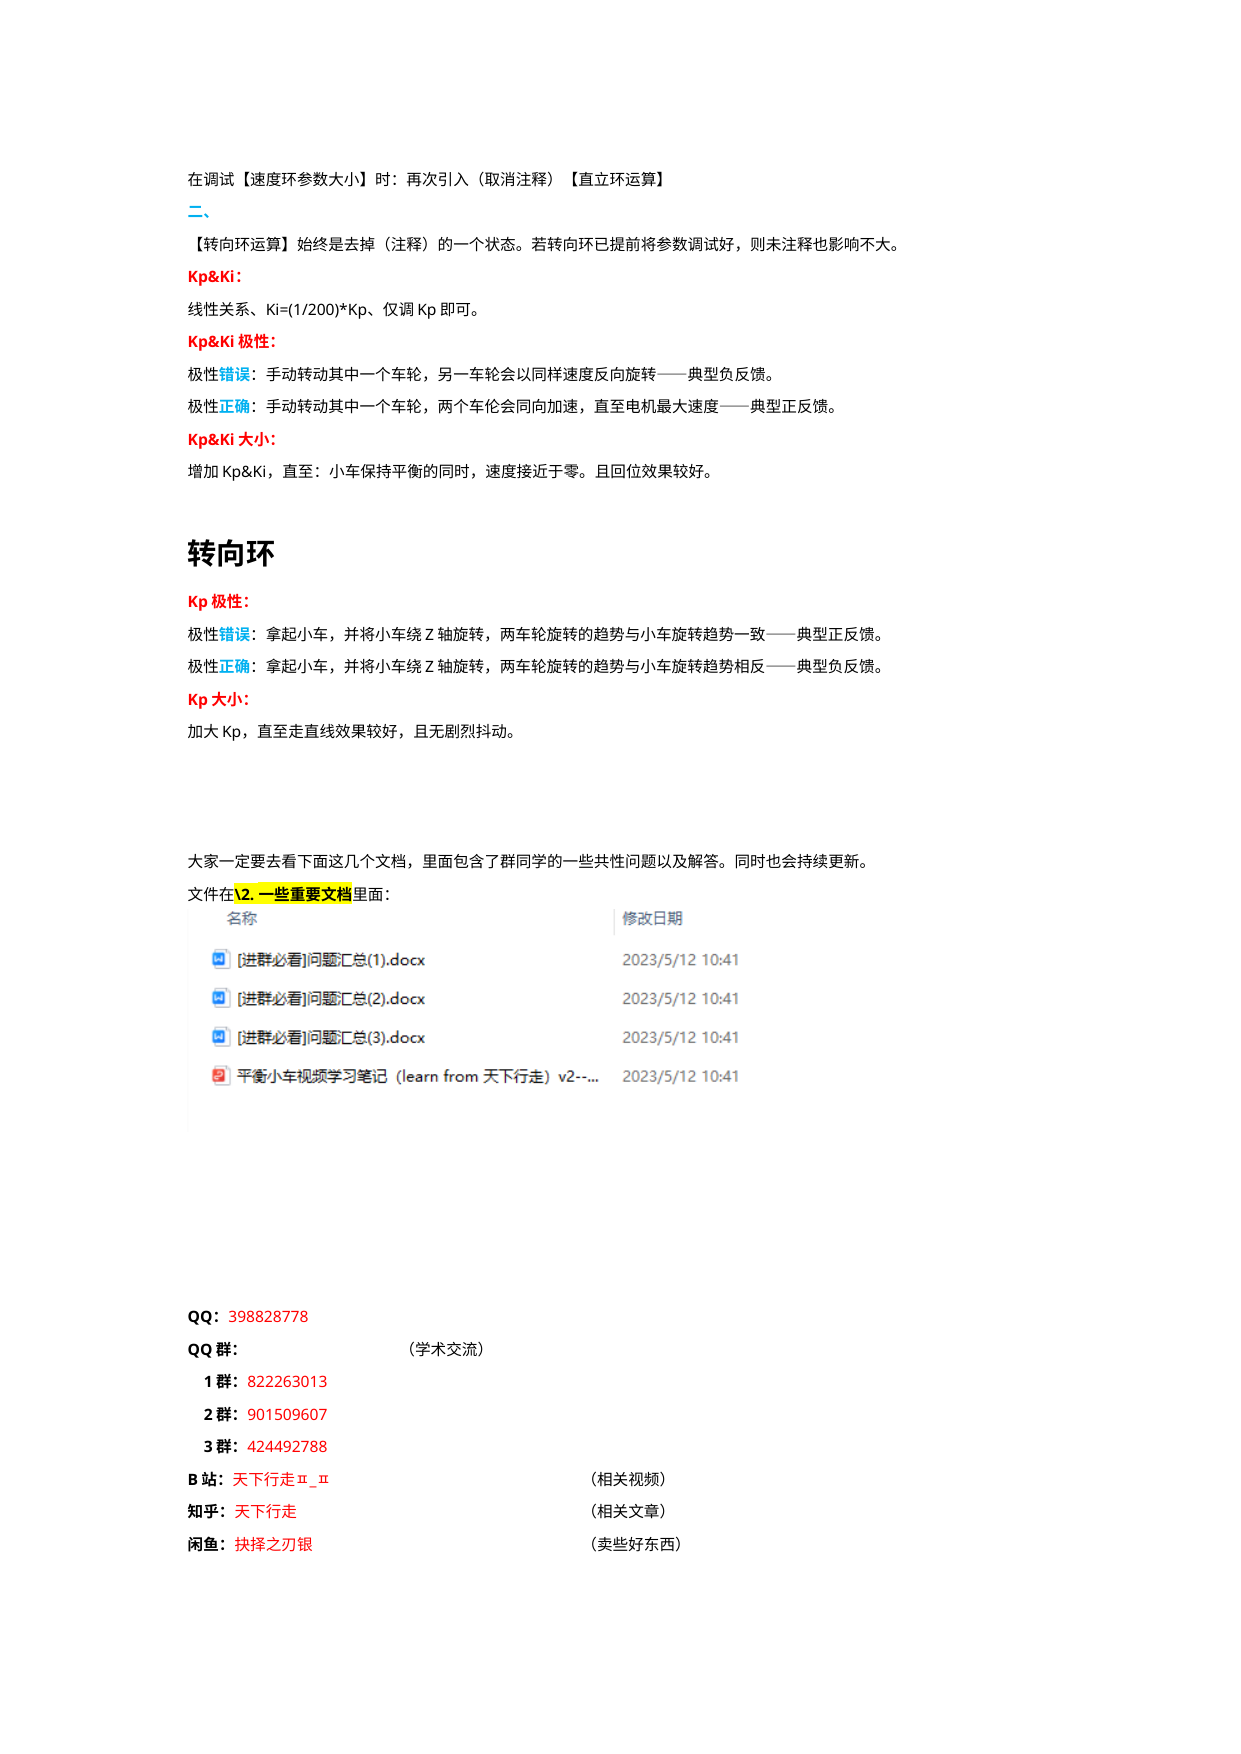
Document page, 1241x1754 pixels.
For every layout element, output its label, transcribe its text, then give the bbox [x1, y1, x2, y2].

text 闲鱼：抉择之刃银 （卖些好东西） [187, 1527, 1053, 1559]
text Kp极性： [187, 584, 1053, 617]
text 极性正确：拿起小车，并将小车绕Z轴旋转，两车轮旋转的趋势与小车旋转趋势相反——典型负反馈。 [187, 649, 1053, 682]
text 在调试【速度环参数大小】时：再次引入（取消注释）【直立环运算】 [187, 162, 1053, 194]
text 1群：822263013 [187, 1364, 1053, 1397]
text 【转向环运算】始终是去掉（注释）的一个状态。若转向环已提前将参数调试好，则未注释也影响不大。 [187, 227, 1053, 259]
text Kp大小： [187, 682, 1053, 714]
picture [187, 909, 804, 1132]
text 大家一定要去看下面这几个文档，里面包含了群同学的一些共性问题以及解答。同时也会持续更新。 [187, 844, 1053, 877]
text 线性关系、Ki=(1/200)*Kp、仅调Kp即可。 [187, 292, 1053, 324]
text 转向环 [187, 519, 1053, 584]
text 文件在\2. 一些重要文档里面： [187, 877, 1053, 909]
text Kp&Ki： [187, 259, 1053, 292]
text 3群：424492788 [187, 1429, 1053, 1462]
text B站：天下行走ㅍ_ㅍ （相关视频） [187, 1462, 1053, 1494]
text 二、 [187, 194, 1053, 227]
text Kp&Ki极性： [187, 324, 1053, 357]
text 极性正确：手动转动其中一个车轮，两个车伦会同向加速，直至电机最大速度——典型正反馈。 [187, 389, 1053, 422]
text QQ：398828778 [187, 1299, 1053, 1332]
text 增加Kp&Ki，直至：小车保持平衡的同时，速度接近于零。且回位效果较好。 [187, 454, 1053, 487]
text QQ群： （学术交流） [187, 1332, 1053, 1364]
text 2群：901509607 [187, 1397, 1053, 1429]
text 极性错误：手动转动其中一个车轮，另一车轮会以同样速度反向旋转——典型负反馈。 [187, 357, 1053, 389]
text 极性错误：拿起小车，并将小车绕Z轴旋转，两车轮旋转的趋势与小车旋转趋势一致——典型正反馈。 [187, 617, 1053, 649]
text 知乎：天下行走 （相关文章） [187, 1494, 1053, 1527]
text Kp&Ki大小： [187, 422, 1053, 454]
text 加大Kp，直至走直线效果较好，且无剧烈抖动。 [187, 714, 1053, 747]
